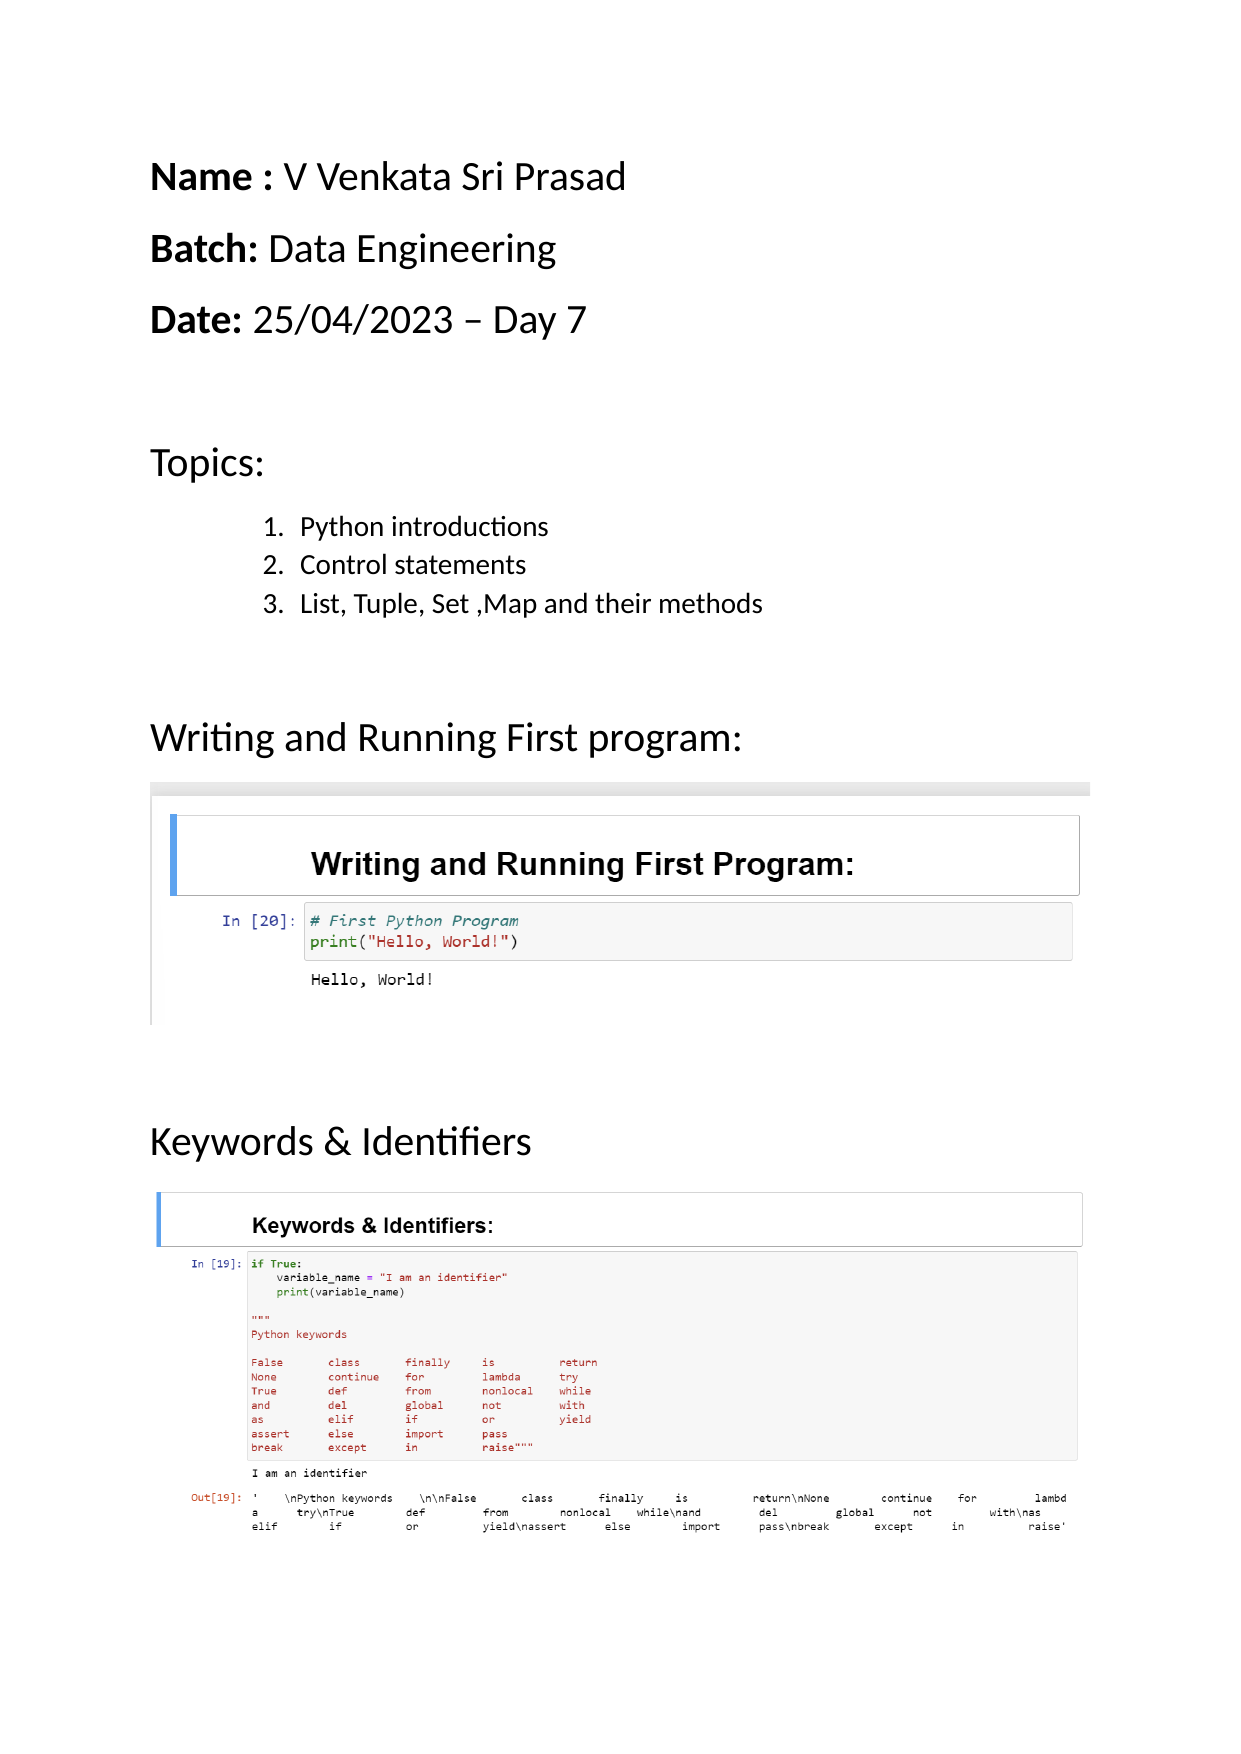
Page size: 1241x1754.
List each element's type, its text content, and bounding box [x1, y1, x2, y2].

list Control statements [262, 546, 1090, 582]
text Date: 25/04/2023 – Day 7 [150, 293, 1090, 344]
text Keywords & Identifiers [150, 1114, 1090, 1165]
picture [150, 1186, 1091, 1561]
text Topics: [150, 436, 1090, 487]
list Python introductions [262, 508, 1090, 543]
picture [150, 782, 1091, 1025]
text Batch: Data Engineering [150, 222, 1090, 272]
text Name : V Venkata Sri Prasad [150, 150, 1090, 201]
list List, Tuple, Set ,Map and their methods [262, 585, 1090, 620]
text Writing and Running First program: [150, 711, 1090, 762]
